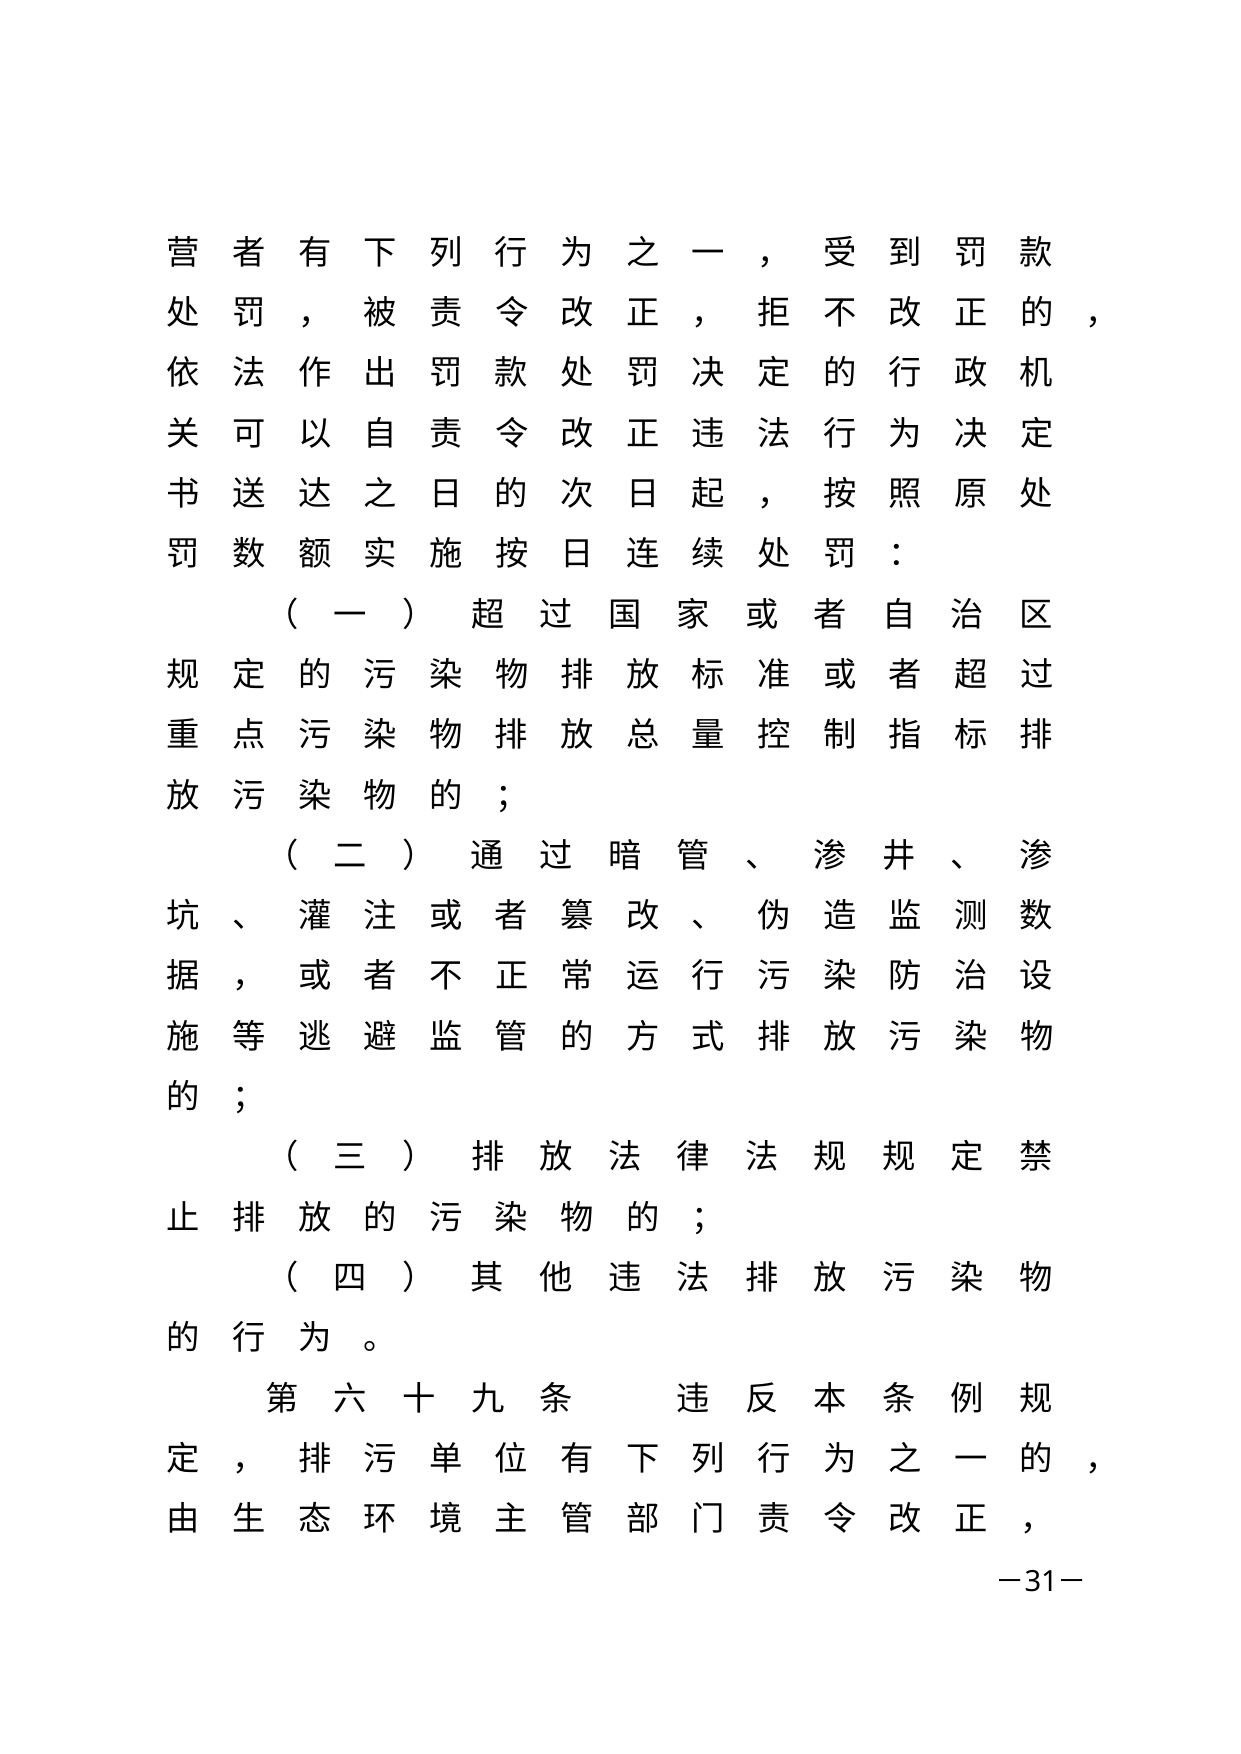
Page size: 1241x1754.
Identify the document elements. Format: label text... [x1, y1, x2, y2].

text （三）排放法律法规规定禁止排放的污染物的； [167, 1124, 1085, 1245]
text 第六十八条 违反本条例规定，企业事业单位和其他生产经营者有下列行为之一，受到罚款处罚，被责令改正，拒不改正的，依法作出罚款处罚决定的行政机关可以自责令改正违法行为决定书送达之日的次日起，按照原处罚数额实施按日连续处罚： [167, 219, 1085, 581]
text （一）超过国家或者自治区规定的污染物排放标准或者超过重点污染物排放总量控制指标排放污染物的； [167, 581, 1085, 823]
text 第六十九条 违反本条例规定，排污单位有下列行为之一的，由生态环境主管部门责令改正，处2万元以上20万元以下罚款；拒不改正的，责令停产整治： [167, 1365, 1085, 1546]
text （四）其他违法排放污染物的行为。 [167, 1245, 1085, 1365]
text （二）通过暗管、渗井、渗坑、灌注或者篡改、伪造监测数据，或者不正常运行污染防治设施等逃避监管的方式排放污染物的； [167, 823, 1085, 1124]
